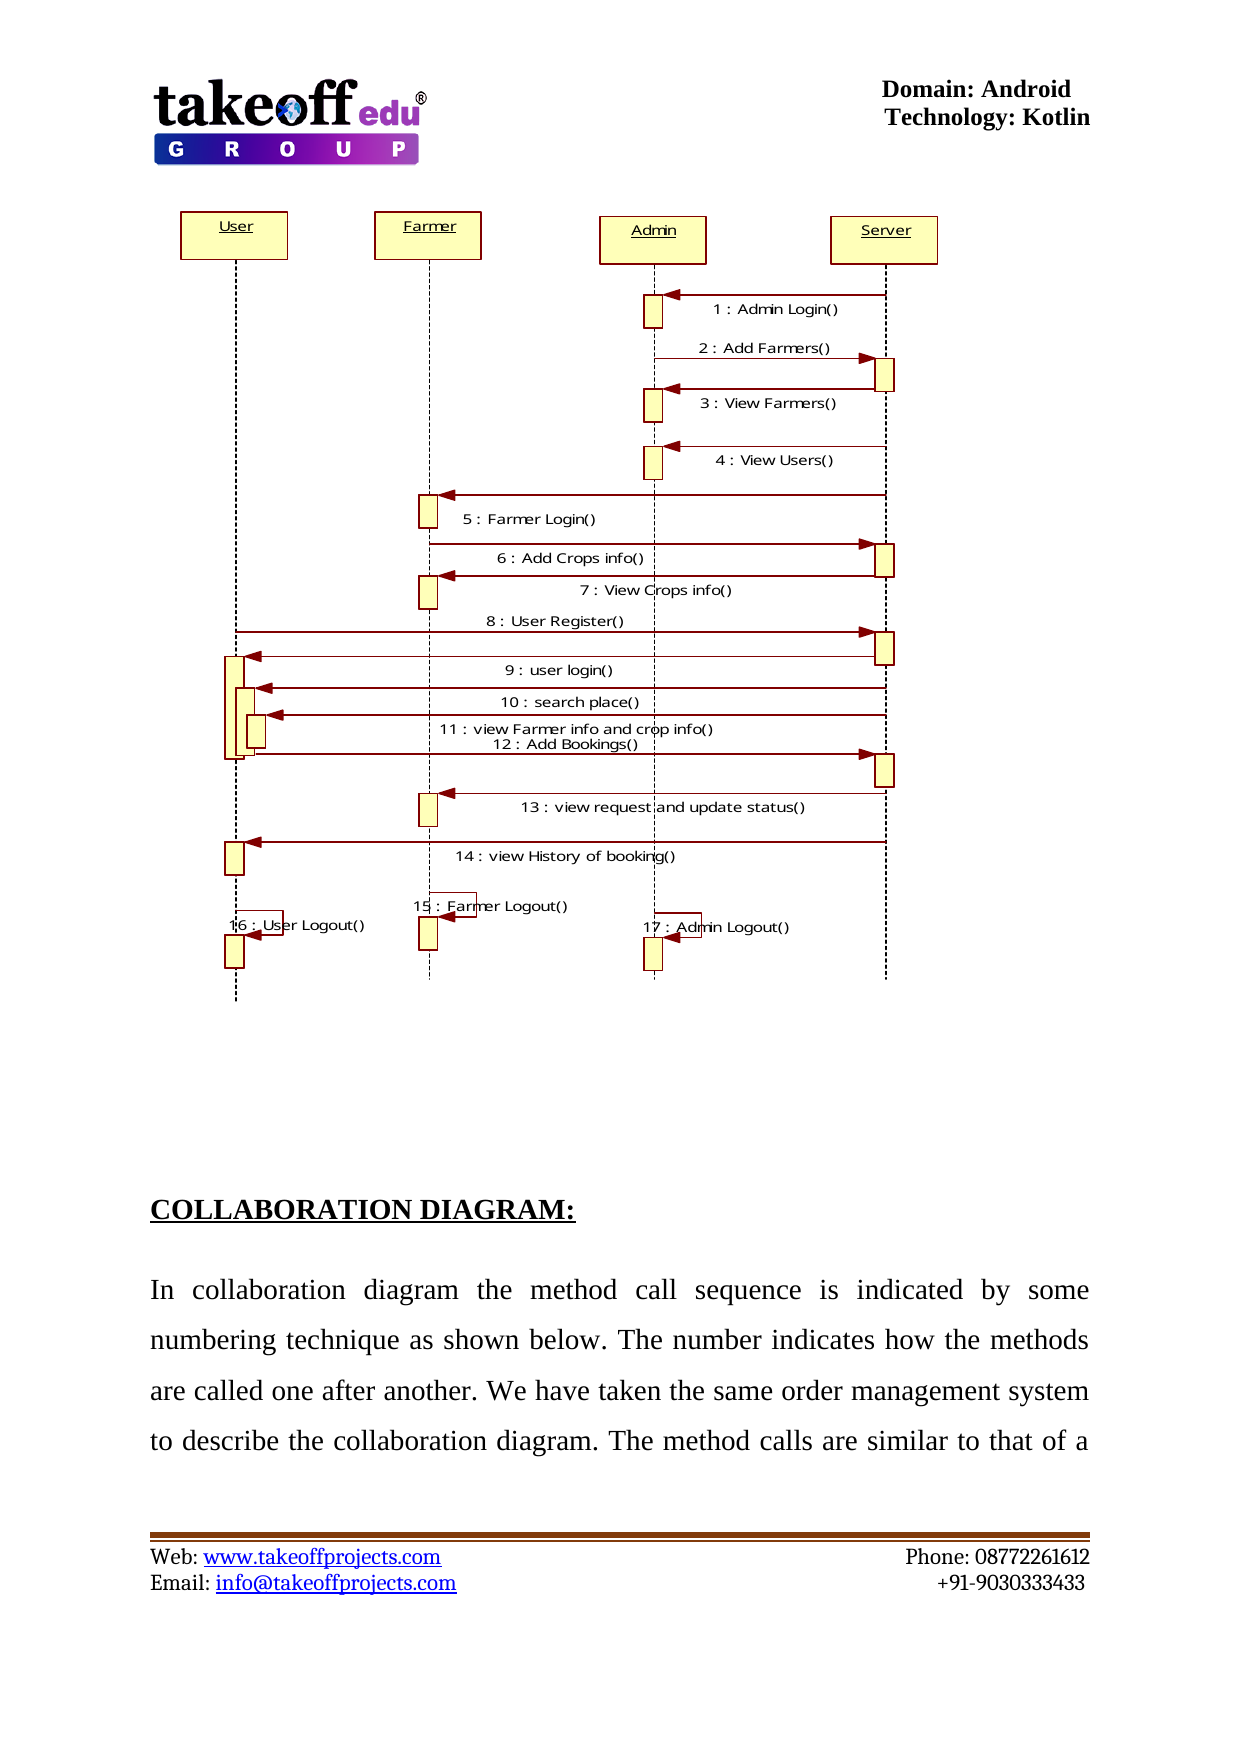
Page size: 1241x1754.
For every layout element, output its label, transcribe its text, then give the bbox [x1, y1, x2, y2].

picture [150, 73, 430, 177]
text COLLABORATION DIAGRAM: [150, 1192, 1090, 1226]
